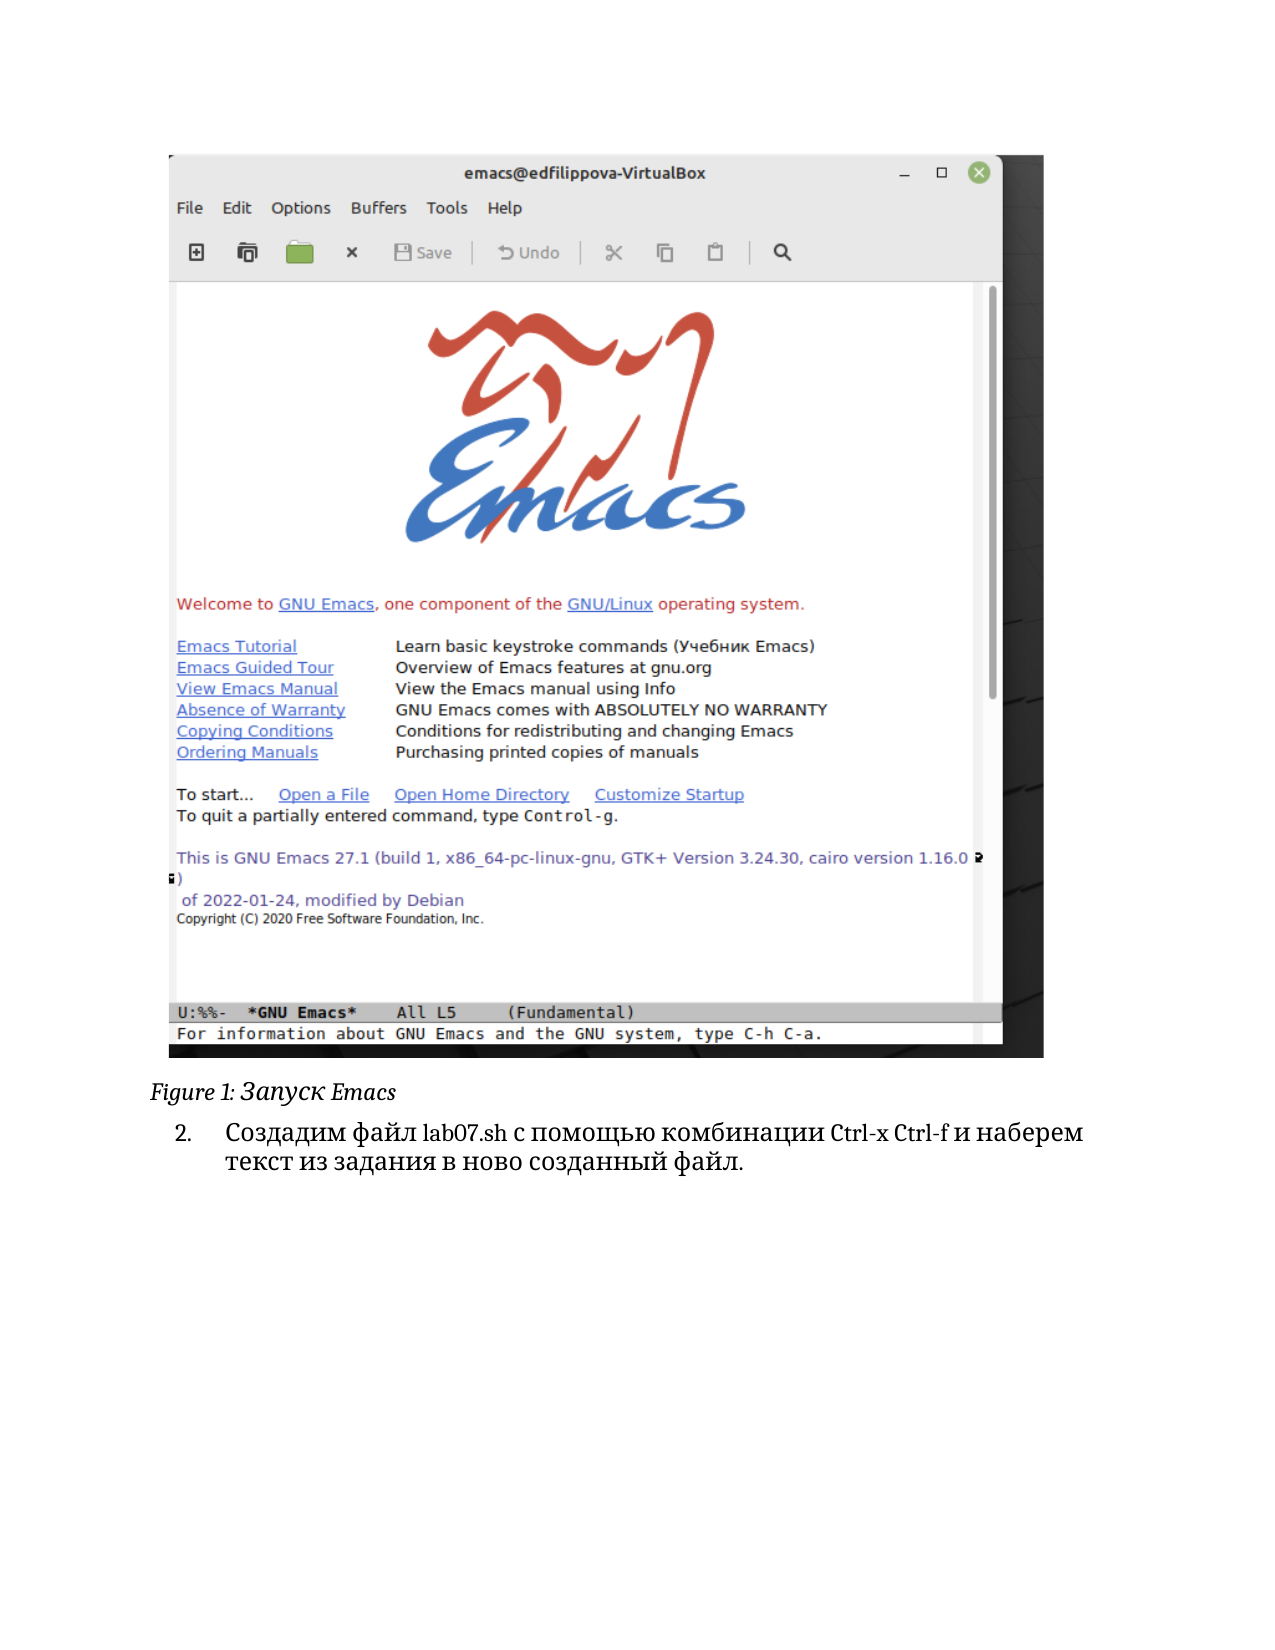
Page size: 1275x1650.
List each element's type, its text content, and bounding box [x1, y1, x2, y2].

text Figure 1: Запуск Emacs [150, 1078, 1125, 1107]
picture [168, 150, 1044, 1058]
list Создадим файл lab07.sh с помощью комбинации Ctrl-x Ctrl-f и наберем текст из задания в ново созданный файл. [175, 1119, 1125, 1177]
